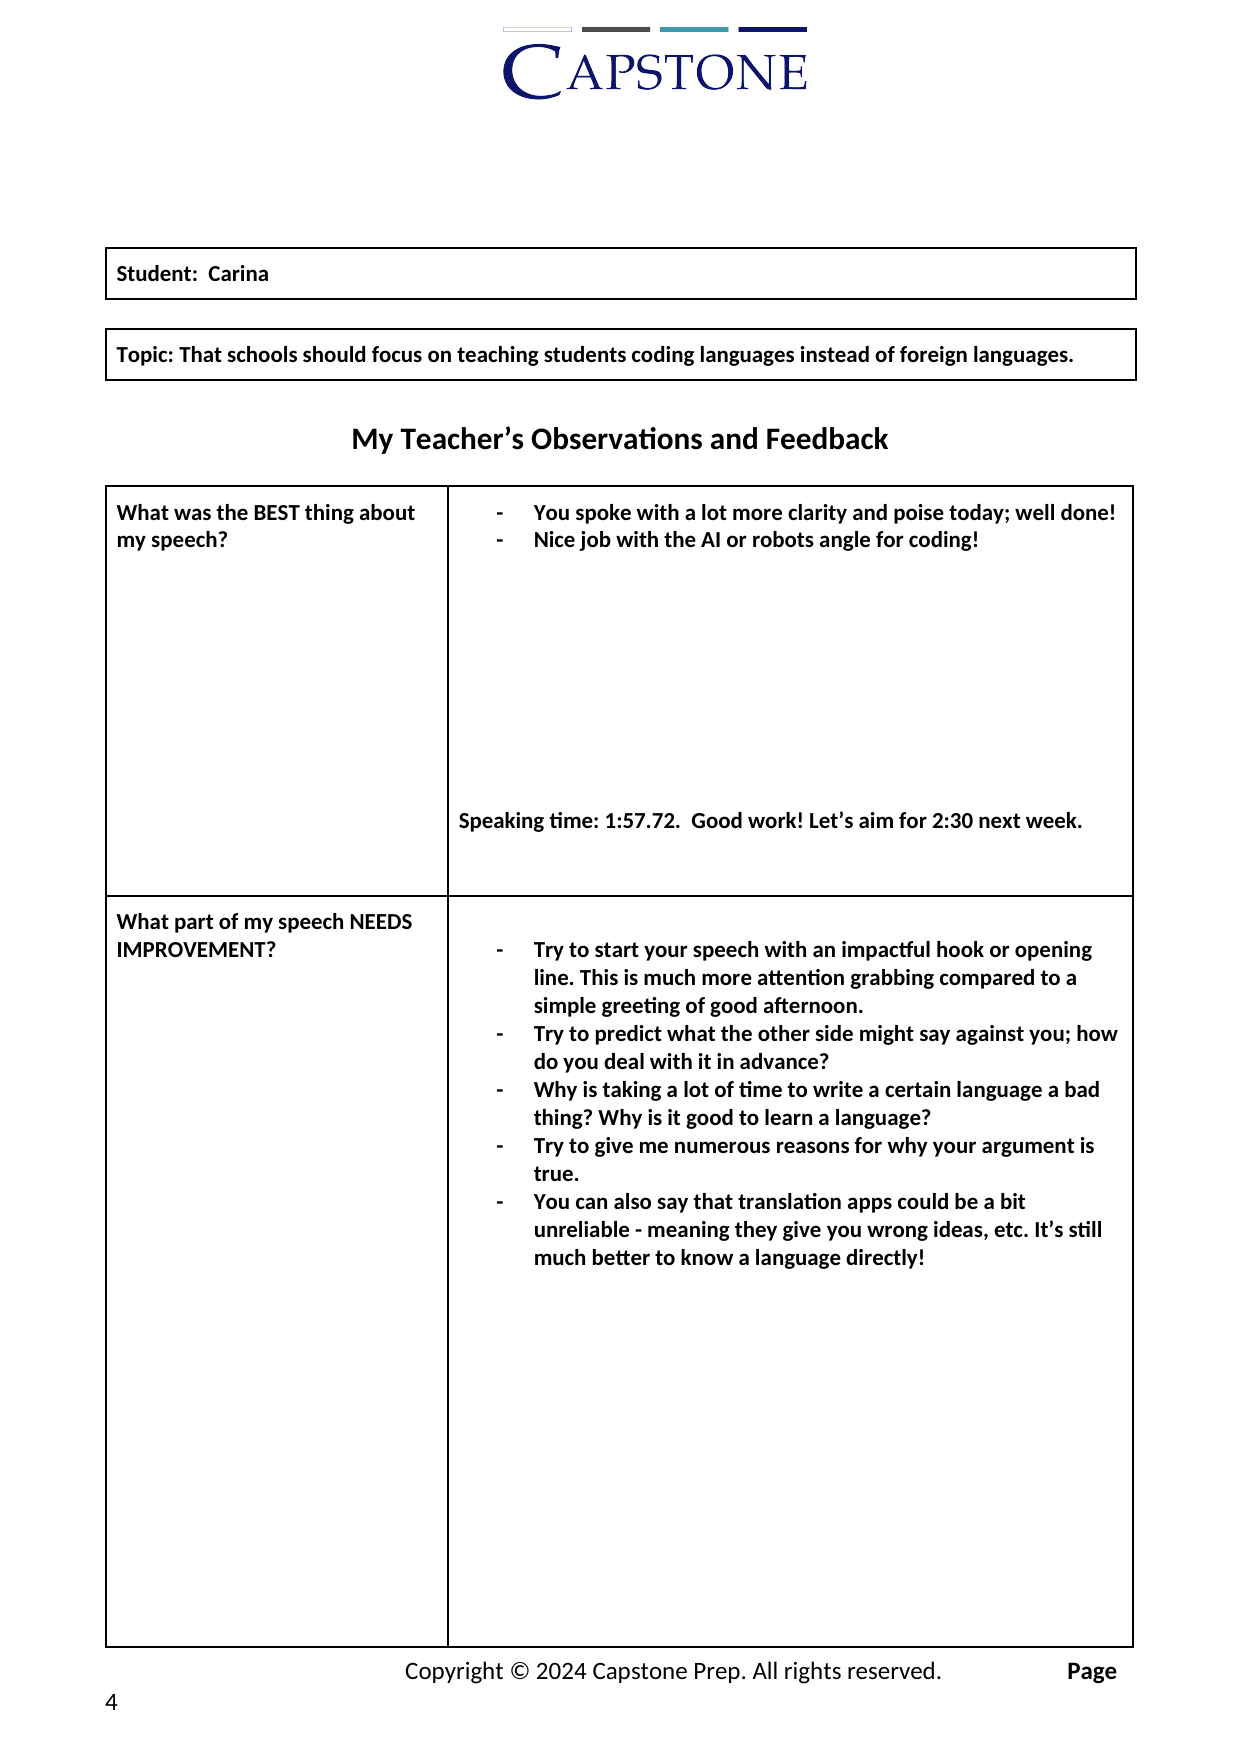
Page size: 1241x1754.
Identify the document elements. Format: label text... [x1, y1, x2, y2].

table_header What was the BEST thing about my speech? [107, 487, 447, 894]
table_header Topic: That schools should focus on teaching students coding languages instead of foreign languages. [107, 330, 1135, 379]
table_cell What part of my speech NEEDS IMPROVEMENT? [107, 897, 447, 1646]
picture [495, 18, 816, 106]
text My Teacher’s Observations and Feedback [105, 419, 1135, 457]
table_header You spoke with a lot more clarity and poise today; well done! Nice job with the AI or robots angle for coding! Speaking time: 1:57.72. Good work! Let’s aim for 2:30 next week. [449, 487, 1132, 894]
table_header Student: Carina [107, 249, 1135, 298]
table_cell Try to start your speech with an impactful hook or opening line. This is much more attention grabbing compared to a simple greeting of good afternoon. Try to predict what the other side might say against you; how do you deal with it in advance? Why is taking a lot of time to write a certain language a bad thing? Why is it good to learn a language? Try to give me numerous reasons for why your argument is true. You can also say that translation apps could be a bit unreliable - meaning they give you wrong ideas, etc. It’s still much better to know a language directly! [449, 897, 1132, 1646]
